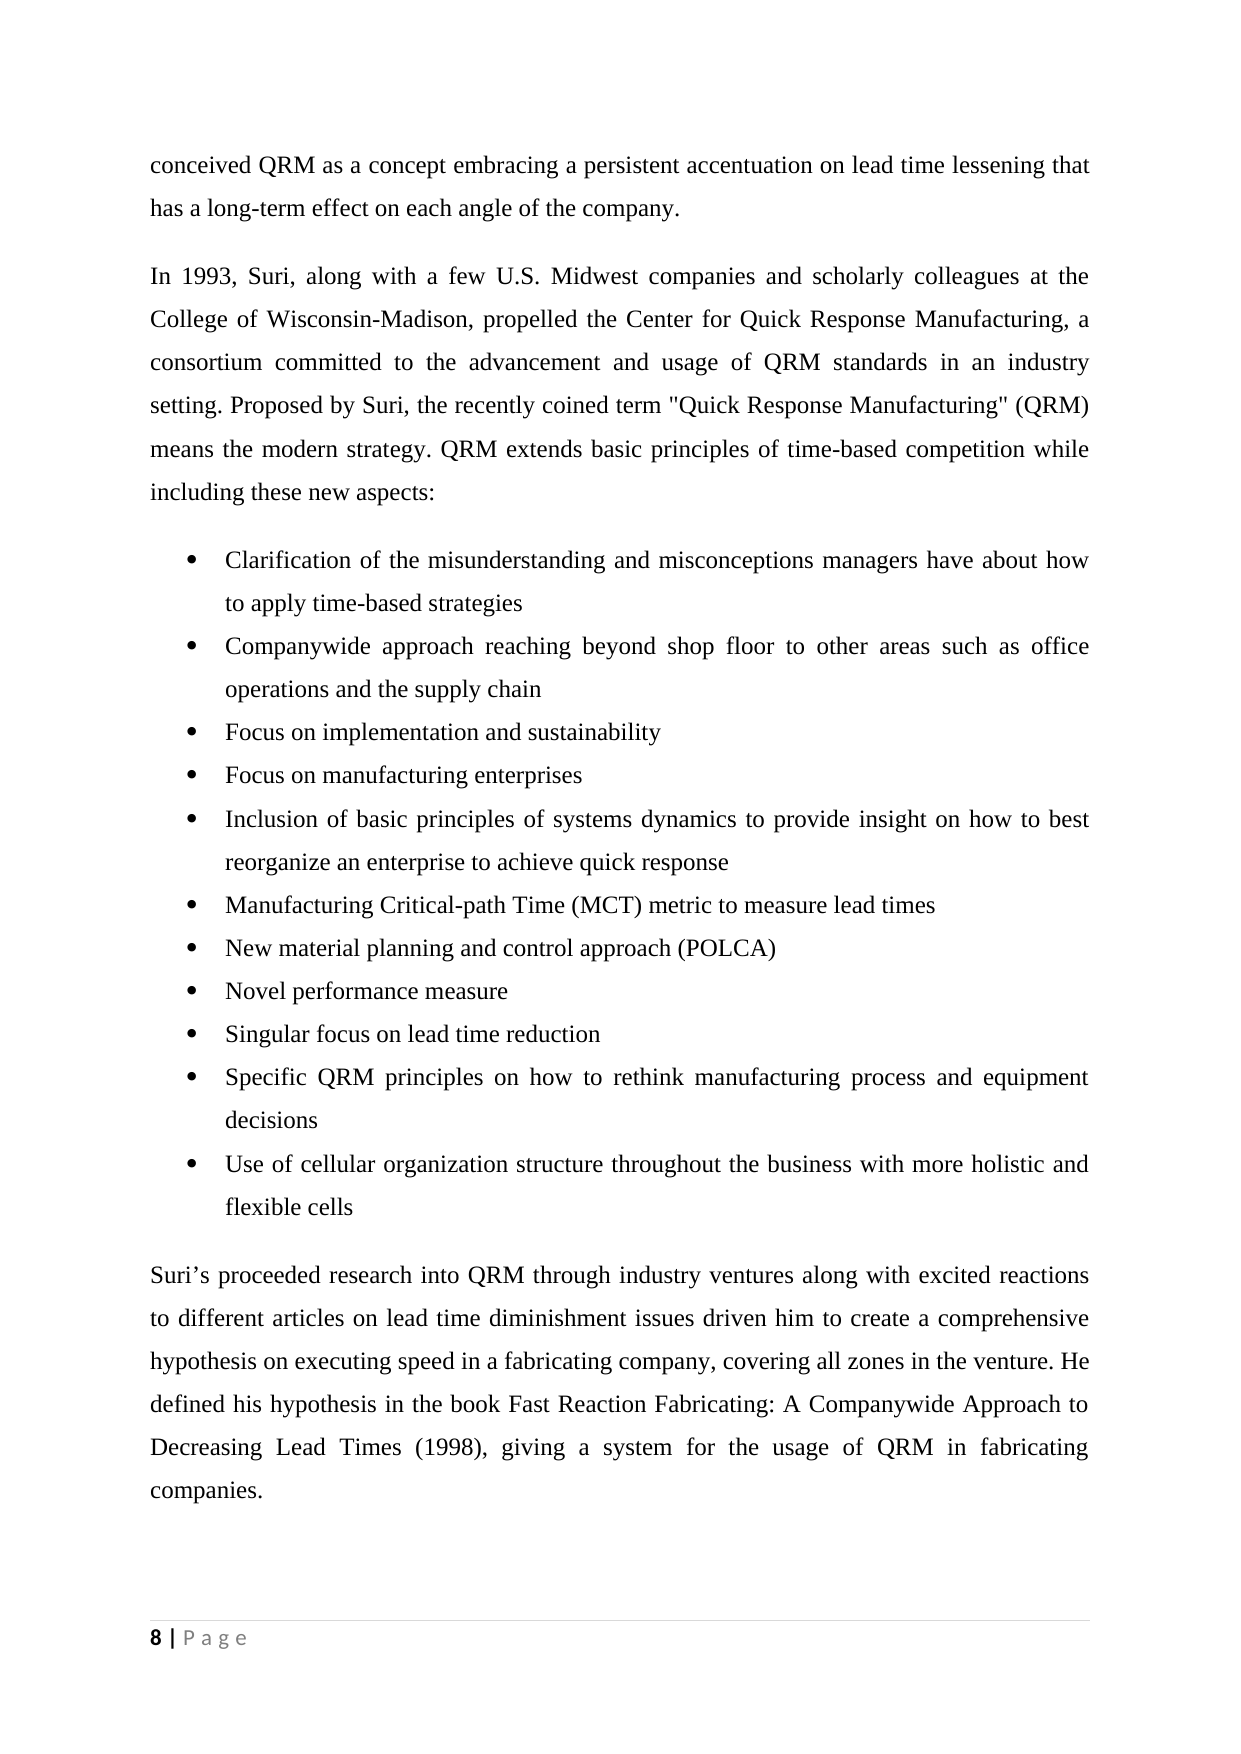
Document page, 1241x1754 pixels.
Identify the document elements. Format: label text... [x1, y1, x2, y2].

list Focus on manufacturing enterprises [187, 761, 1090, 789]
list Companywide approach reaching beyond shop floor to other areas such as office operations and the supply chain [187, 631, 1090, 703]
list Focus on implementation and sustainability [187, 717, 1090, 746]
list New material planning and control approach (POLCA) [187, 933, 1090, 962]
list Novel performance measure [187, 976, 1090, 1005]
list Singular focus on lead time reduction [187, 1019, 1090, 1048]
list Use of cellular organization structure throughout the business with more holistic and flexible cells [187, 1149, 1090, 1221]
text Suri’s proceeded research into QRM through industry ventures along with excited reactions to different articles on lead time diminishment issues driven him to create a comprehensive hypothesis on executing speed in a fabricating company, covering all zones in the venture. He defined his hypothesis in the book Fast Reaction Fabricating: A Companywide Approach to Decreasing Lead Times (1998), giving a system for the usage of QRM in fabricating companies. [150, 1260, 1090, 1504]
list Clarification of the misunderstanding and misconceptions managers have about how to apply time-based strategies [187, 545, 1090, 617]
text In 1993, Suri, along with a few U.S. Midwest companies and scholarly colleagues at the College of Wisconsin-Madison, propelled the Center for Quick Response Manufacturing, a consortium committed to the advancement and usage of QRM standards in an industry setting. Proposed by Suri, the recently coined term "Quick Response Manufacturing" (QRM) means the modern strategy. QRM extends basic principles of time-based competition while including these new aspects: [150, 261, 1090, 506]
list Manufacturing Critical-path Time (MCT) metric to measure lead times [187, 890, 1090, 919]
list Inclusion of basic principles of systems dynamics to provide insight on how to best reorganize an enterprise to achieve quick response [187, 804, 1090, 876]
list Specific QRM principles on how to rethink manufacturing process and equipment decisions [187, 1062, 1090, 1134]
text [150, 150, 1090, 222]
